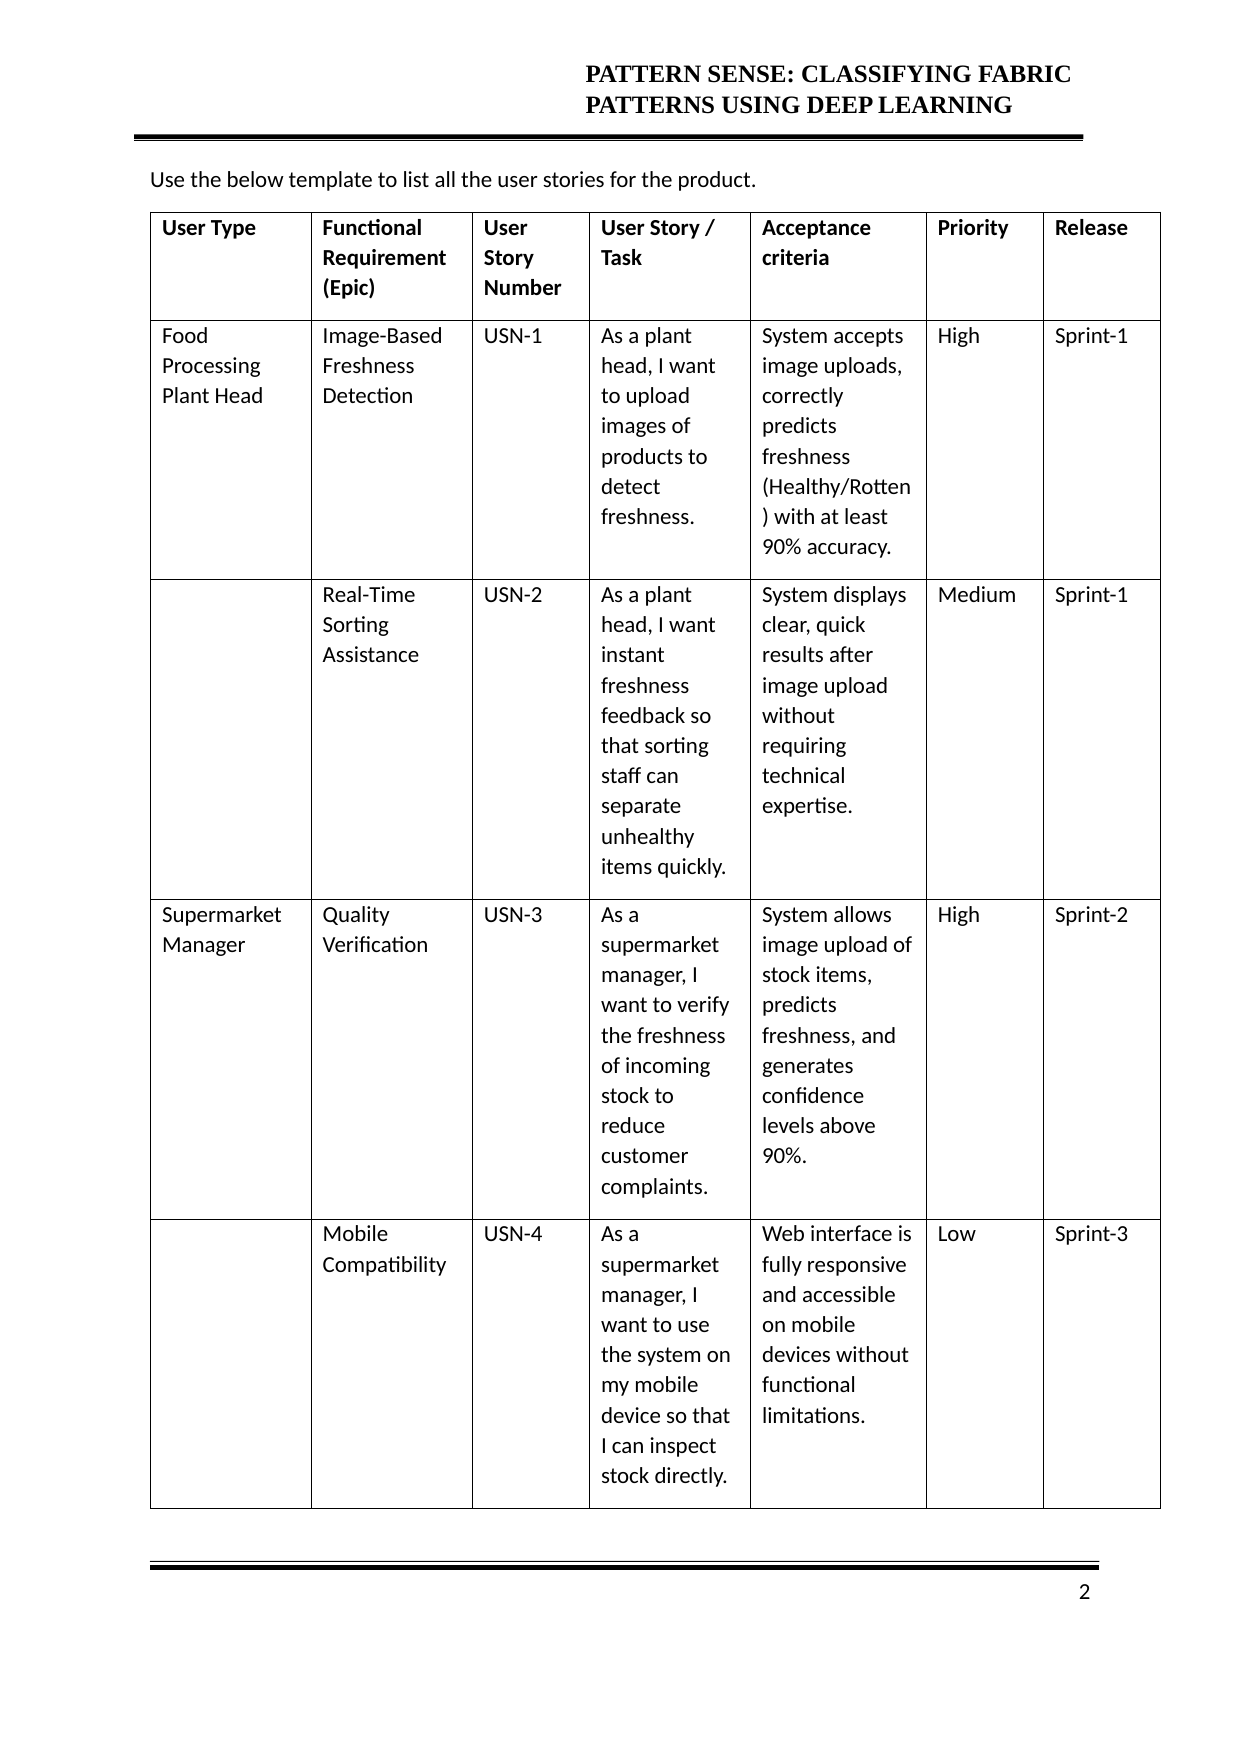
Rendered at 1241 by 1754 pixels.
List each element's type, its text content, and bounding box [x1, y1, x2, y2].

text Use the below template to list all the user stories for the product. [150, 165, 1090, 193]
table_cell Medium [927, 580, 1043, 899]
table_cell USN-2 [473, 580, 589, 899]
table_cell Food Processing Plant Head [151, 321, 311, 579]
table_cell High [927, 321, 1043, 579]
table_cell As a plant head, I want instant freshness feedback so that sorting staff can separate unhealthy items quickly. [590, 580, 750, 899]
table_cell Sprint-3 [1044, 1220, 1160, 1508]
table_cell System accepts image uploads, correctly predicts freshness (Healthy/Rotten) with at least 90% accuracy. [751, 321, 926, 579]
table_cell Sprint-2 [1044, 900, 1160, 1218]
table_cell USN-3 [473, 900, 589, 1218]
table_cell USN-1 [473, 321, 589, 579]
table_cell As a plant head, I want to upload images of products to detect freshness. [590, 321, 750, 579]
table_cell Sprint-1 [1044, 321, 1160, 579]
table_header User Story Number [473, 213, 589, 320]
table_cell [151, 580, 311, 899]
table_cell Sprint-1 [1044, 580, 1160, 899]
table_header Priority [927, 213, 1043, 320]
table_cell System allows image upload of stock items, predicts freshness, and generates confidence levels above 90%. [751, 900, 926, 1218]
table_header Release [1044, 213, 1160, 320]
table_cell Real-Time Sorting Assistance [312, 580, 472, 899]
table_cell Quality Verification [312, 900, 472, 1218]
table_cell Mobile Compatibility [312, 1220, 472, 1508]
table_cell Image-Based Freshness Detection [312, 321, 472, 579]
table_header User Type [151, 213, 311, 320]
table_cell USN-4 [473, 1220, 589, 1508]
table_header User Story / Task [590, 213, 750, 320]
table_cell As a supermarket manager, I want to verify the freshness of incoming stock to reduce customer complaints. [590, 900, 750, 1218]
table_header Functional Requirement (Epic) [312, 213, 472, 320]
table_cell As a supermarket manager, I want to use the system on my mobile device so that I can inspect stock directly. [590, 1220, 750, 1508]
table_cell Supermarket Manager [151, 900, 311, 1218]
table_cell [151, 1220, 311, 1508]
table_cell System displays clear, quick results after image upload without requiring technical expertise. [751, 580, 926, 899]
table_cell Low [927, 1220, 1043, 1508]
table_header Acceptance criteria [751, 213, 926, 320]
table_cell High [927, 900, 1043, 1218]
table_cell Web interface is fully responsive and accessible on mobile devices without functional limitations. [751, 1220, 926, 1508]
